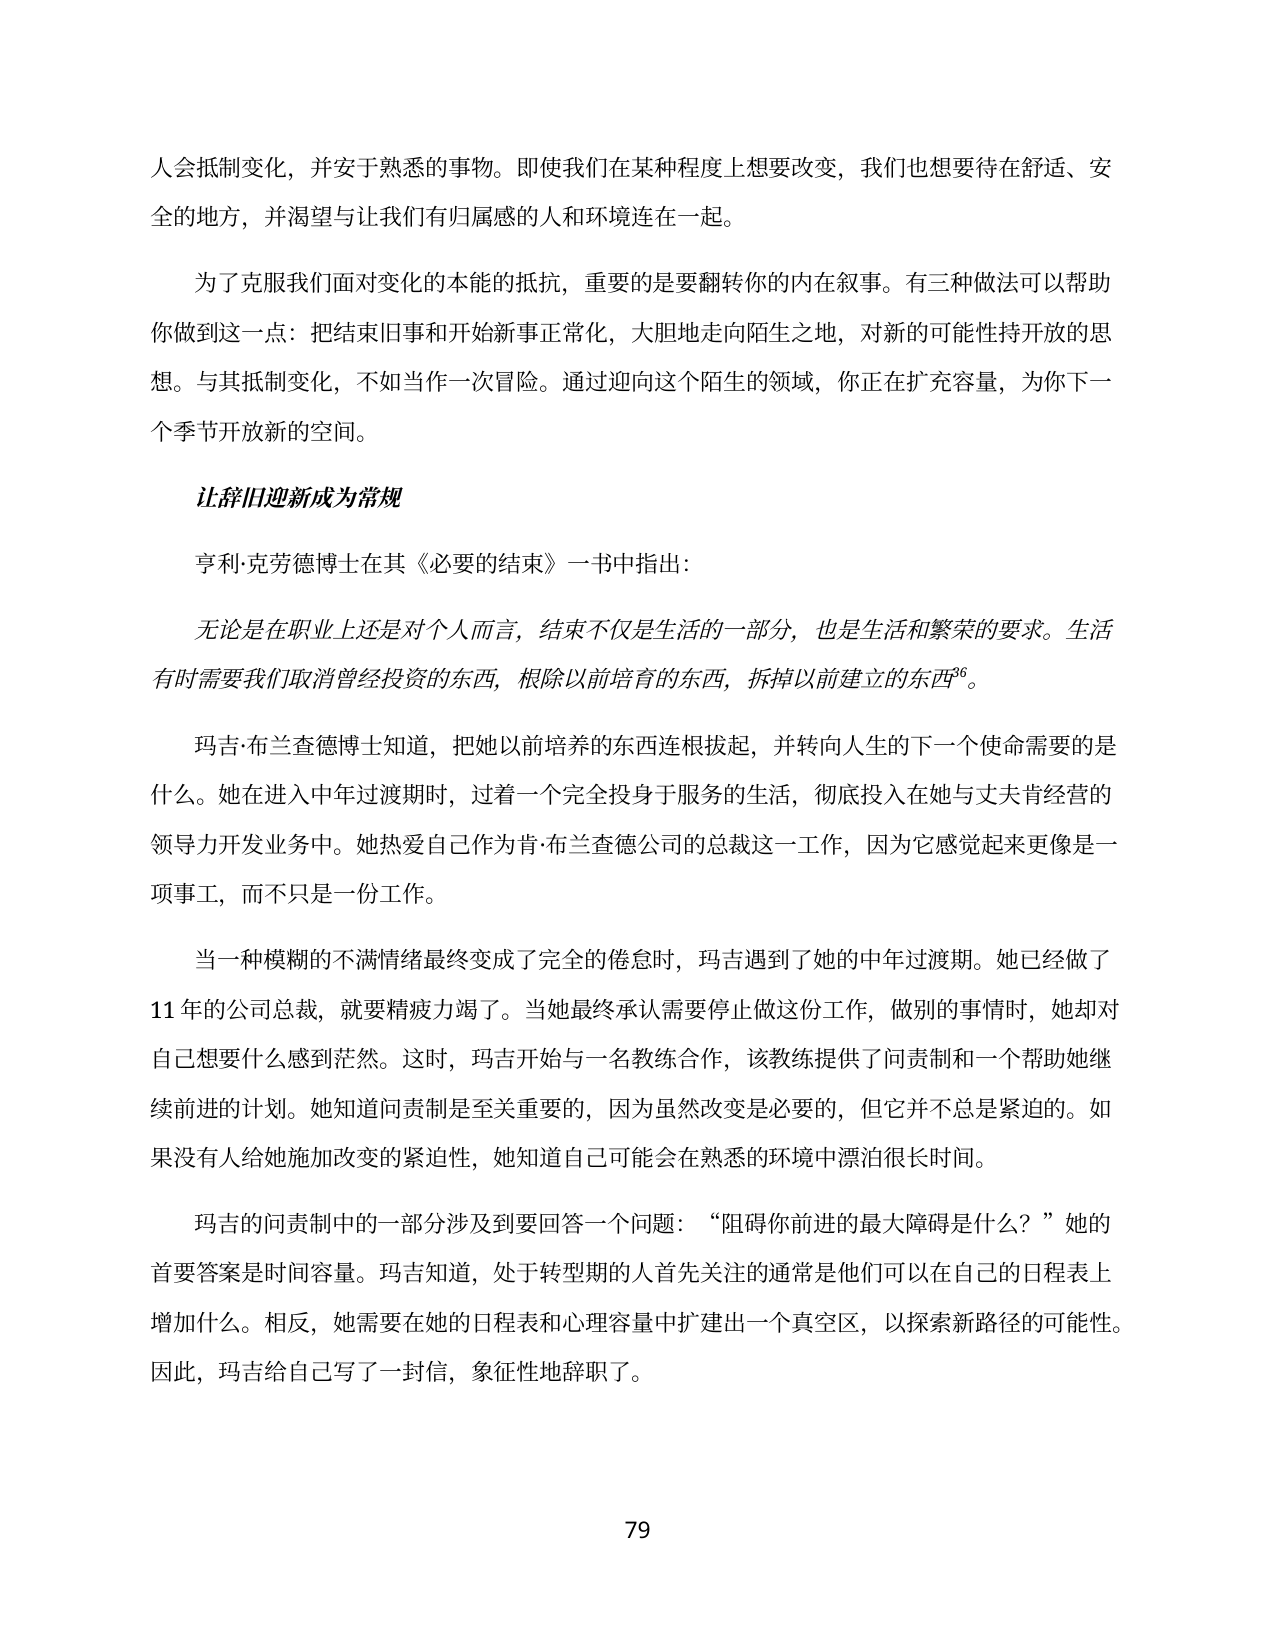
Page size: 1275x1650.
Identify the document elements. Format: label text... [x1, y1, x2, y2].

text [150, 150, 1125, 232]
text 无论是在职业上还是对个人而言，结束不仅是生活的一部分，也是生活和繁荣的要求。生活有时需要我们取消曾经投资的东西，根除以前培育的东西，拆掉以前建立的东西。 [150, 612, 1125, 694]
text 当一种模糊的不满情绪最终变成了完全的倦怠时，玛吉遇到了她的中年过渡期。她已经做了11年的公司总裁，就要精疲力竭了。当她最终承认需要停止做这份工作，做别的事情时，她却对自己想要什么感到茫然。这时，玛吉开始与一名教练合作，该教练提供了问责制和一个帮助她继续前进的计划。她知道问责制是至关重要的，因为虽然改变是必要的，但它并不总是紧迫的。如果没有人给她施加改变的紧迫性，她知道自己可能会在熟悉的环境中漂泊很长时间。 [150, 942, 1125, 1173]
text 亨利·克劳德博士在其《必要的结束》一书中指出： [150, 546, 1125, 579]
text 为了克服我们面对变化的本能的抵抗，重要的是要翻转你的内在叙事。有三种做法可以帮助你做到这一点：把结束旧事和开始新事正常化，大胆地走向陌生之地，对新的可能性持开放的思想。与其抵制变化，不如当作一次冒险。通过迎向这个陌生的领域，你正在扩充容量，为你下一个季节开放新的空间。 [150, 265, 1125, 446]
text 玛吉的问责制中的一部分涉及到要回答一个问题：“阻碍你前进的最大障碍是什么？”她的首要答案是时间容量。玛吉知道，处于转型期的人首先关注的通常是他们可以在自己的日程表上增加什么。相反，她需要在她的日程表和心理容量中扩建出一个真空区，以探索新路径的可能性。因此，玛吉给自己写了一封信，象征性地辞职了。 [150, 1206, 1125, 1387]
text 玛吉·布兰查德博士知道，把她以前培养的东西连根拔起，并转向人生的下一个使命需要的是什么。她在进入中年过渡期时，过着一个完全投身于服务的生活，彻底投入在她与丈夫肯经营的领导力开发业务中。她热爱自己作为肯·布兰查德公司的总裁这一工作，因为它感觉起来更像是一项事工，而不只是一份工作。 [150, 728, 1125, 909]
text 让辞旧迎新成为常规 [150, 479, 1125, 512]
